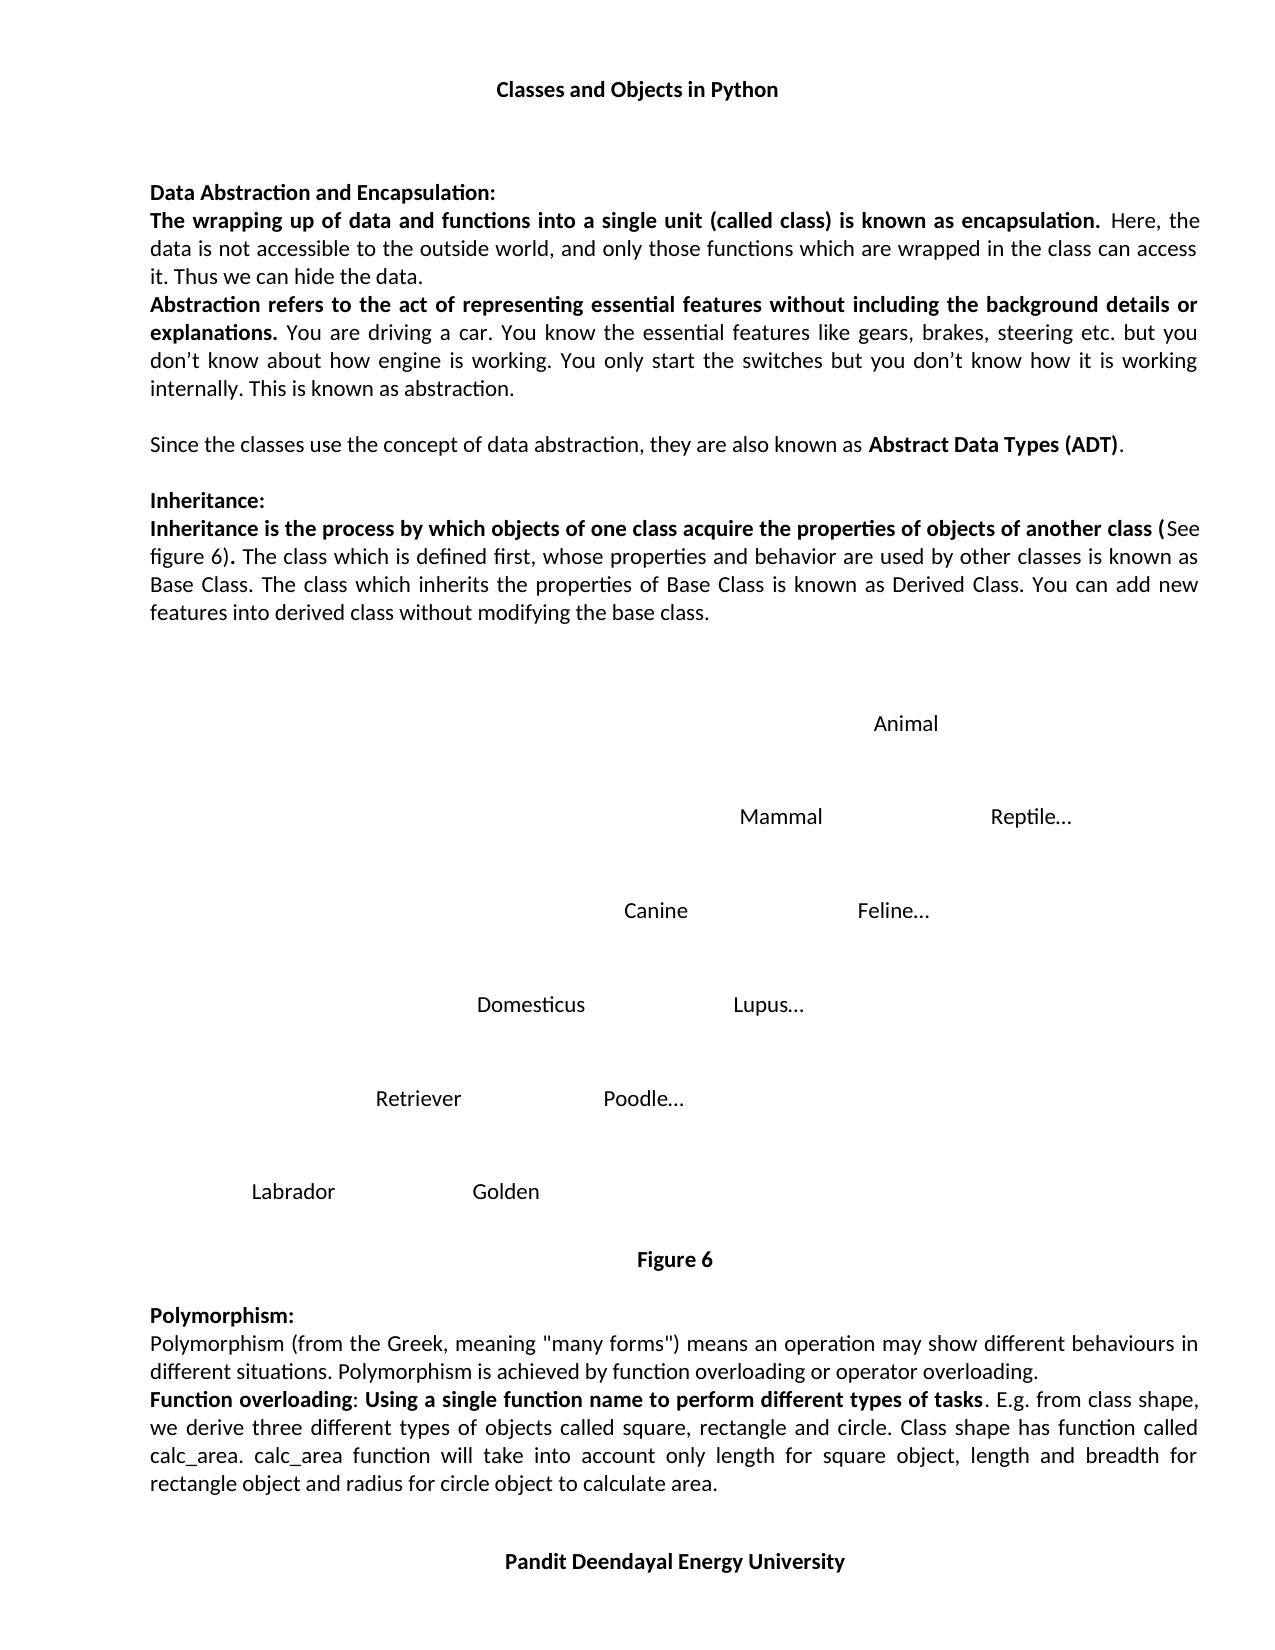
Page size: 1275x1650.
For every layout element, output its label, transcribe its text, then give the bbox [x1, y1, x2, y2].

text Inheritance is the process by which objects of one class acquire the properties of objects of another class (See figure 6). The class which is defined first, whose properties and behavior are used by other classes is known as Base Class. The class which inherits the properties of Base Class is known as Derived Class. You can add new features into derived class without modifying the base class. [150, 514, 1200, 626]
text The wrapping up of data and functions into a single unit (called class) is known as encapsulation. Here, the data is not accessible to the outside world, and only those functions which are wrapped in the class can access it. Thus we can hide the data. [150, 206, 1200, 290]
text Figure 6 [150, 1245, 1200, 1273]
text Polymorphism: [150, 1301, 1200, 1329]
text Data Abstraction and Encapsulation: [150, 178, 1200, 206]
text Inheritance: [150, 486, 1200, 514]
text Function overloading: Using a single function name to perform different types of tasks. E.g. from class shape, we derive three different types of objects called square, rectangle and circle. Class shape has function called calc_area. calc_area function will take into account only length for square object, length and breadth for rectangle object and radius for circle object to calculate area. [150, 1385, 1200, 1497]
text Abstraction refers to the act of representing essential features without including the background details or explanations. You are driving a car. You know the essential features like gears, brakes, steering etc. but you don’t know about how engine is working. You only start the switches but you don’t know how it is working internally. This is known as abstraction. [150, 290, 1200, 402]
text Polymorphism (from the Greek, meaning "many forms") means an operation may show different behaviours in different situations. Polymorphism is achieved by function overloading or operator overloading. [150, 1329, 1200, 1385]
text Since the classes use the concept of data abstraction, they are also known as Abstract Data Types (ADT). [150, 430, 1200, 458]
